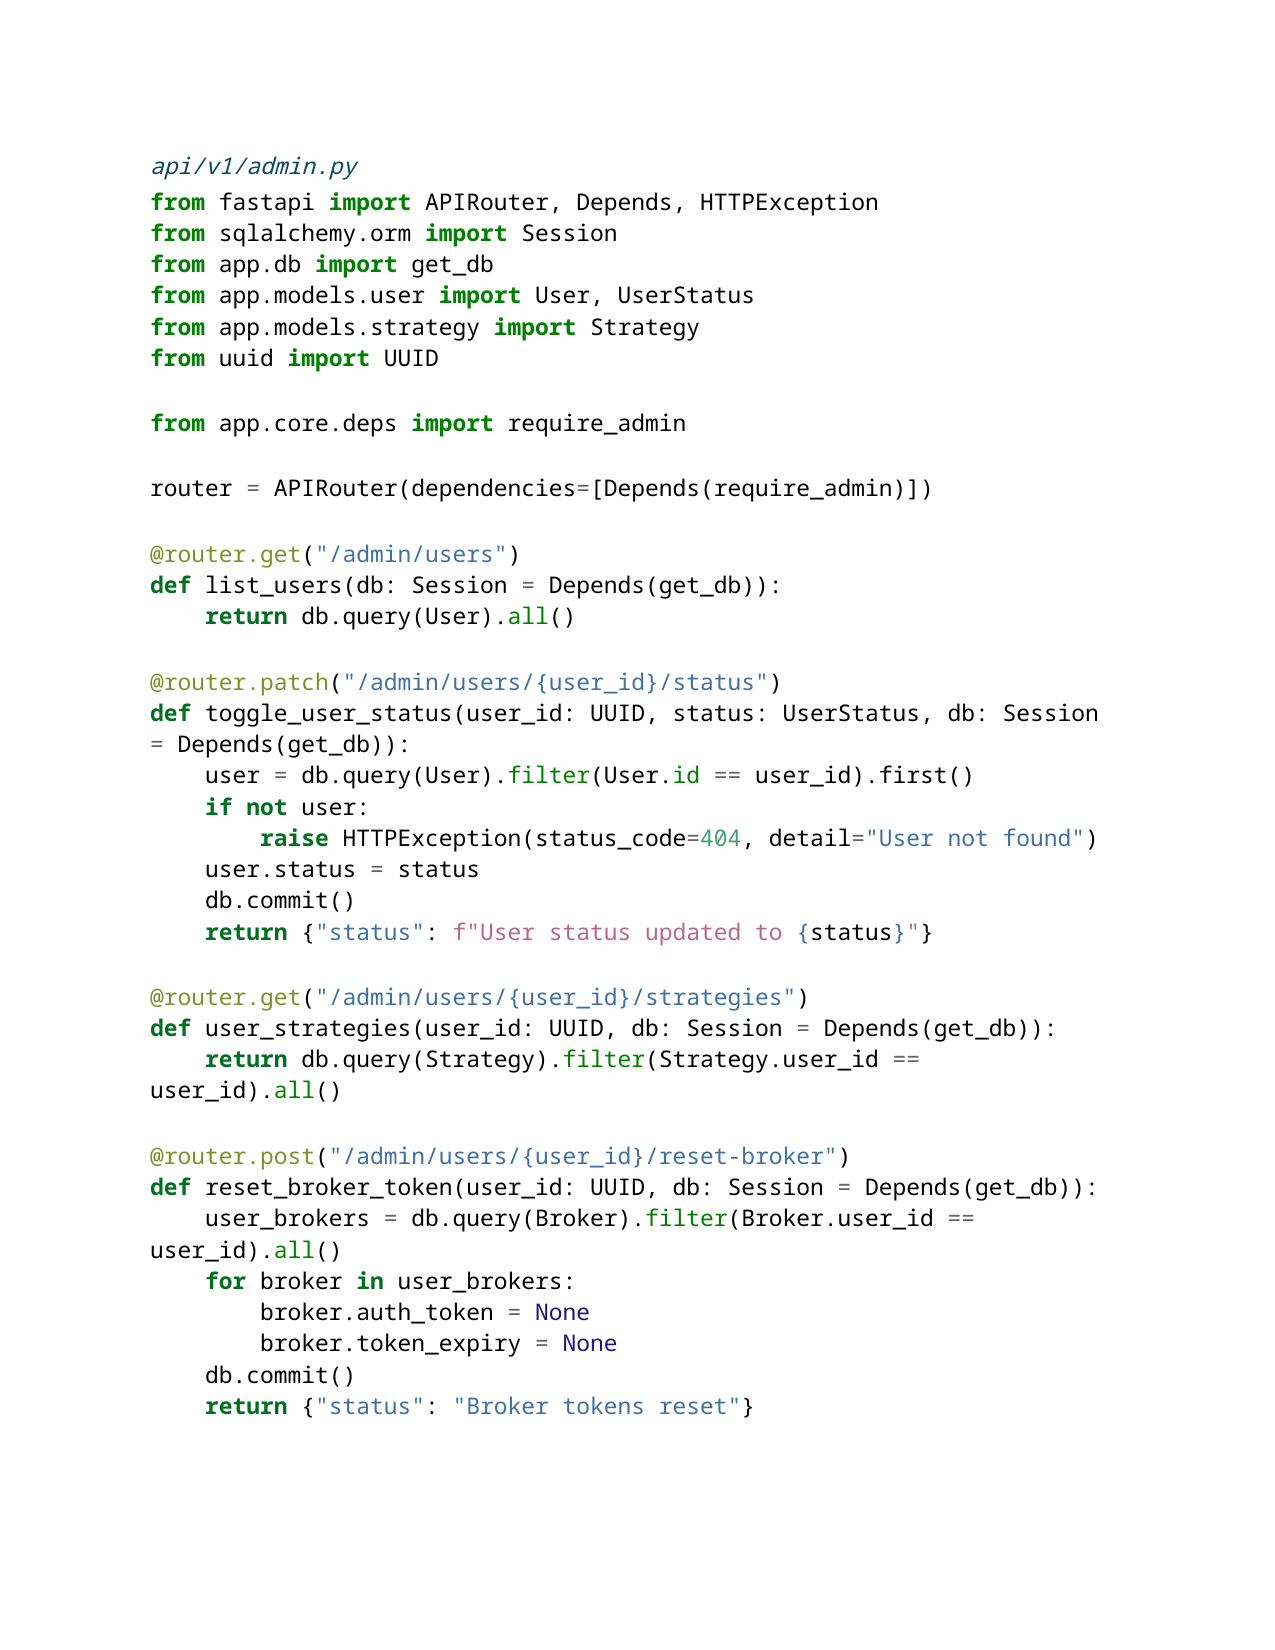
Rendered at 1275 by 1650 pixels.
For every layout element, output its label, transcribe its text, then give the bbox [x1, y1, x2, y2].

text from fastapi import APIRouter, Depends, HTTPException from sqlalchemy.orm import Session from app.db import get_db from app.models.user import User, UserStatus from app.models.strategy import Strategy from uuid import UUID from app.core.deps import require_admin router = APIRouter(dependencies=[Depends(require_admin)]) @router.get("/admin/users") def list_users(db: Session = Depends(get_db)): return db.query(User).all() @router.patch("/admin/users/{user_id}/status") def toggle_user_status(user_id: UUID, status: UserStatus, db: Session = Depends(get_db)): user = db.query(User).filter(User.id == user_id).first() if not user: raise HTTPException(status_code=404, detail="User not found") user.status = status db.commit() return {"status": f"User status updated to {status}"} @router.get("/admin/users/{user_id}/strategies") def user_strategies(user_id: UUID, db: Session = Depends(get_db)): return db.query(Strategy).filter(Strategy.user_id == user_id).all() @router.post("/admin/users/{user_id}/reset-broker") def reset_broker_token(user_id: UUID, db: Session = Depends(get_db)): user_brokers = db.query(Broker).filter(Broker.user_id == user_id).all() for broker in user_brokers: broker.auth_token = None broker.token_expiry = None db.commit() return {"status": "Broker tokens reset"} [150, 185, 1125, 1421]
subtitle api/v1/admin.py [150, 150, 1125, 181]
